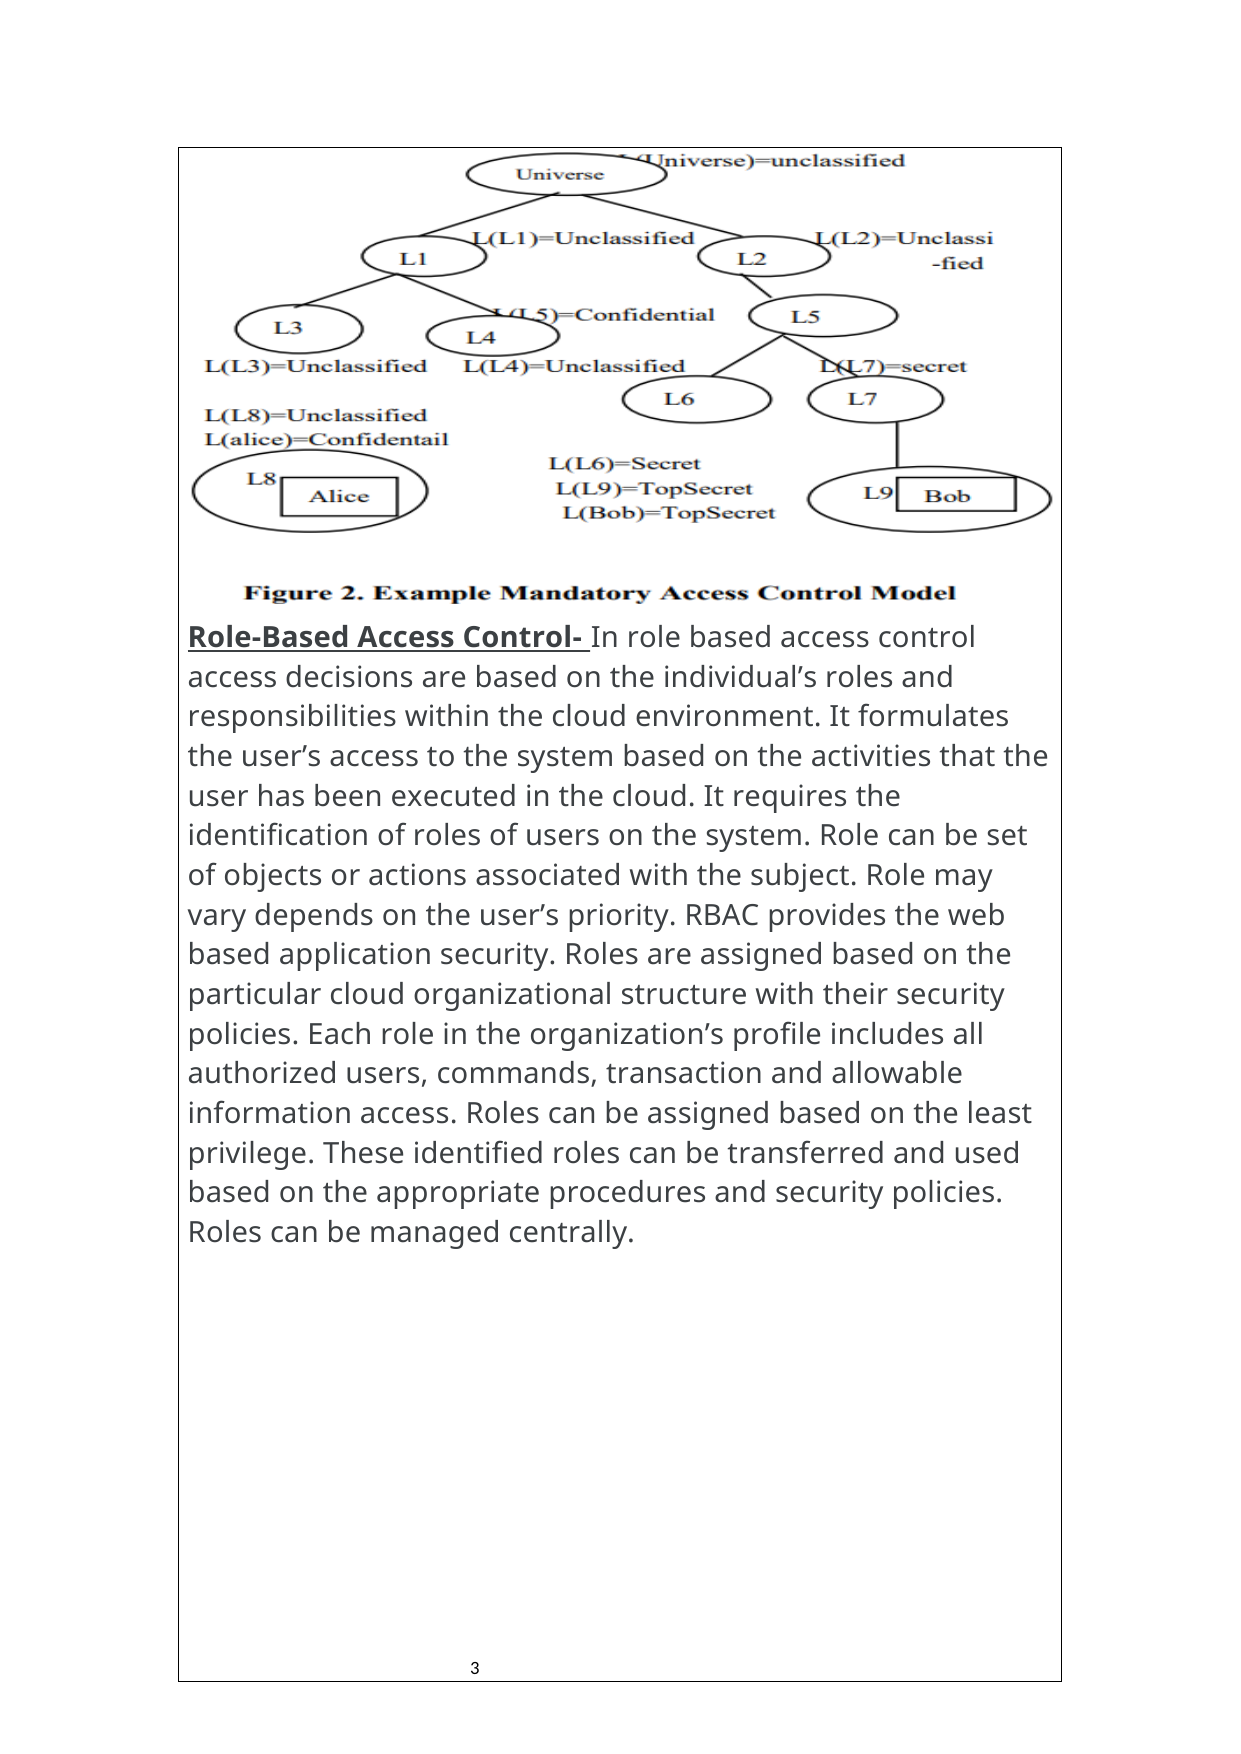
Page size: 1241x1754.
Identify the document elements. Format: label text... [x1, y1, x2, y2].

picture [1062, 150, 1070, 617]
picture [187, 150, 1061, 617]
list Role-Based Access Control- In role based access control access decisions are based on the individual’s roles and responsibilities within the cloud environment. It formulates the user’s access to the system based on the activities that the user has been executed in the cloud. It requires the identification of roles of users on the system. Role can be set of objects or actions associated with the subject. Role may vary depends on the user’s priority. RBAC provides the web based application security. Roles are assigned based on the particular cloud organizational structure with their security policies. Each role in the organization’s profile includes all authorized users, commands, transaction and allowable information access. Roles can be assigned based on the least privilege. These identified roles can be transferred and used based on the appropriate procedures and security policies. Roles can be managed centrally. [187, 617, 1053, 1251]
